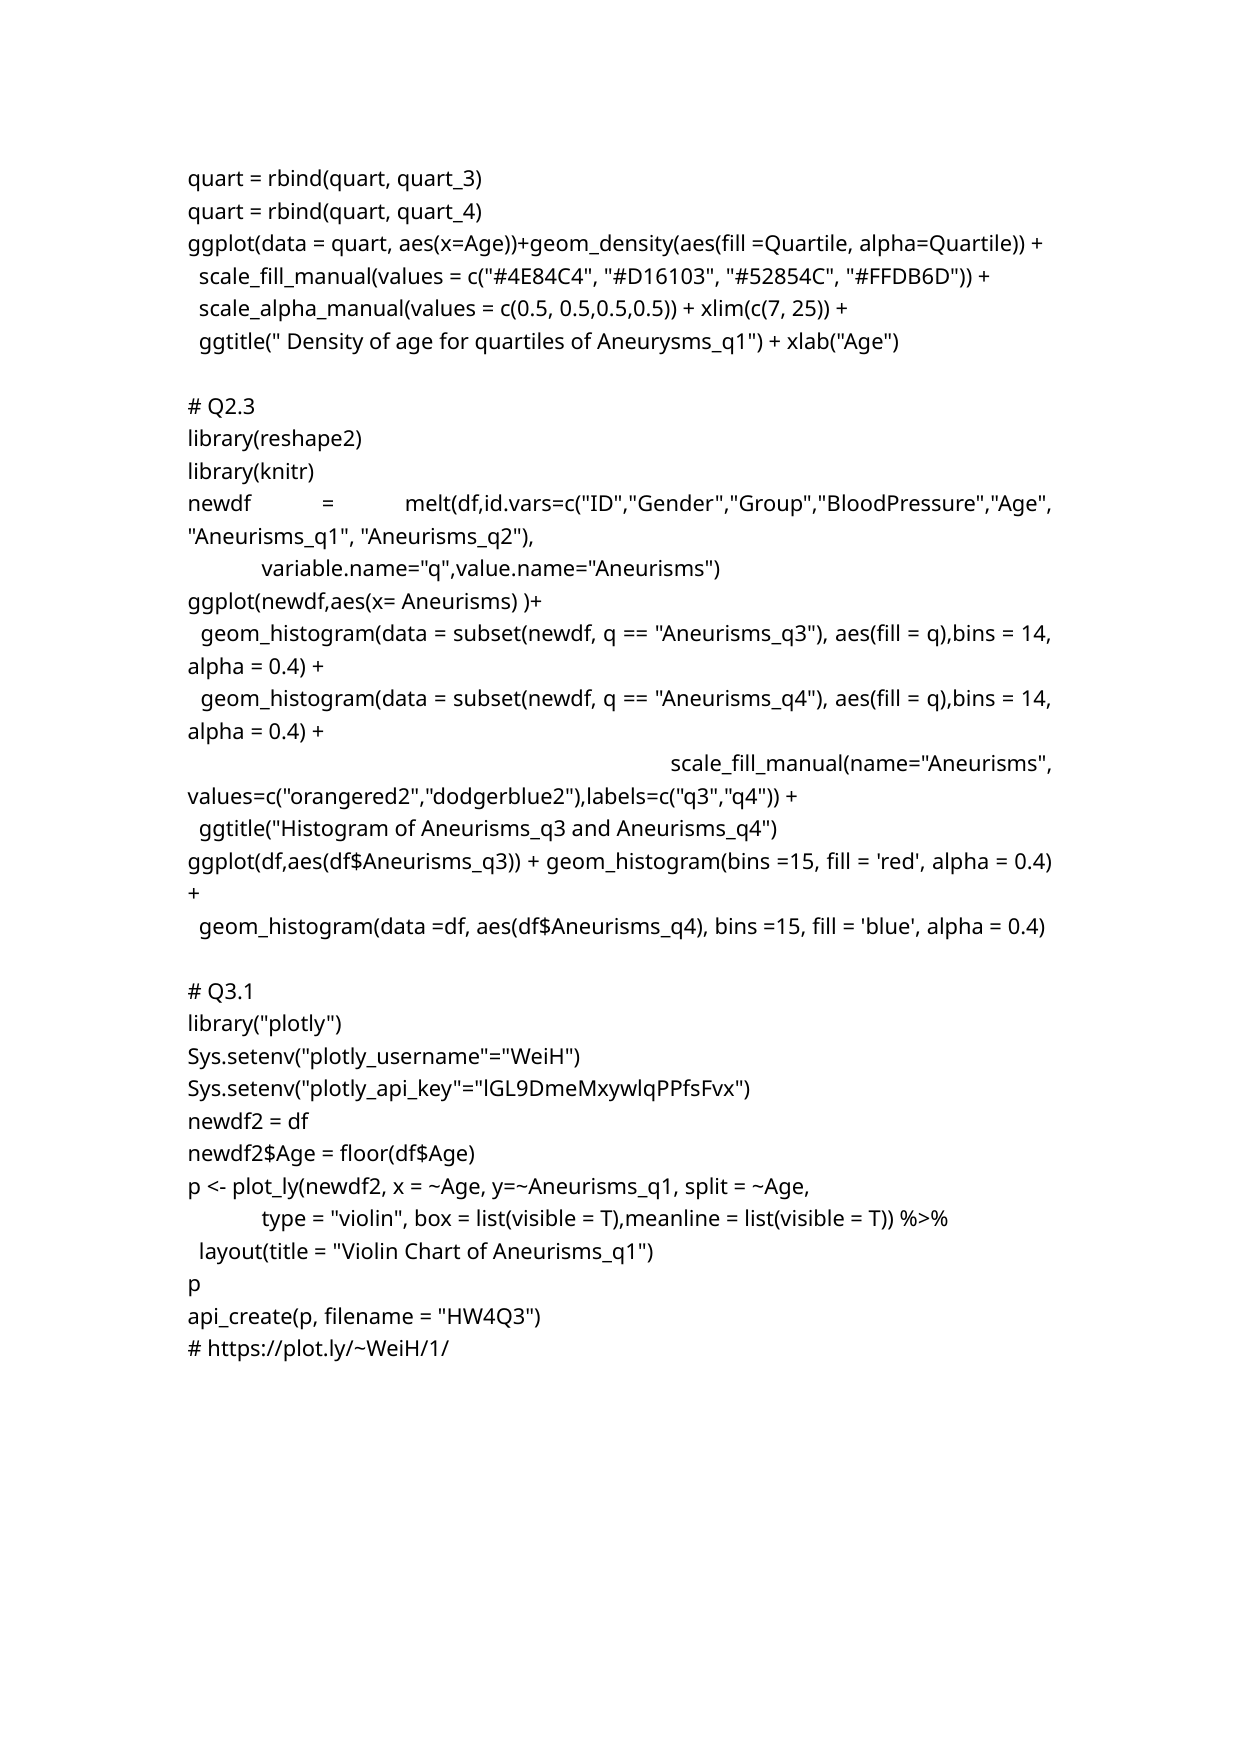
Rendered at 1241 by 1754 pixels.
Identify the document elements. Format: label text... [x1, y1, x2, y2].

text ggplot(newdf,aes(x= Aneurisms) )+ [187, 584, 1053, 617]
text p [187, 1267, 1053, 1299]
text Sys.setenv("plotly_username"="WeiH") [187, 1039, 1053, 1072]
text quart = rbind(quart, quart_4) [187, 194, 1053, 227]
text ggtitle("Histogram of Aneurisms_q3 and Aneurisms_q4") [187, 812, 1053, 844]
text geom_histogram(data = subset(newdf, q == "Aneurisms_q4"), aes(fill = q),bins = 14, alpha = 0.4) + [187, 682, 1053, 747]
text quart = rbind(quart, quart_3) [187, 162, 1053, 194]
text ggplot(data = quart, aes(x=Age))+geom_density(aes(fill =Quartile, alpha=Quartile)) + [187, 227, 1053, 259]
text scale_fill_manual(name="Aneurisms", values=c("orangered2","dodgerblue2"),labels=c("q3","q4")) + [187, 747, 1053, 812]
text newdf = melt(df,id.vars=c("ID","Gender","Group","BloodPressure","Age", "Aneurisms_q1", "Aneurisms_q2"), [187, 487, 1053, 552]
text # Q2.3 [187, 389, 1053, 422]
text api_create(p, filename = "HW4Q3") [187, 1299, 1053, 1332]
text library(reshape2) [187, 422, 1053, 454]
text p <- plot_ly(newdf2, x = ~Age, y=~Aneurisms_q1, split = ~Age, [187, 1169, 1053, 1202]
text geom_histogram(data =df, aes(df$Aneurisms_q4), bins =15, fill = 'blue', alpha = 0.4) [187, 909, 1053, 942]
text geom_histogram(data = subset(newdf, q == "Aneurisms_q3"), aes(fill = q),bins = 14, alpha = 0.4) + [187, 617, 1053, 682]
text scale_alpha_manual(values = c(0.5, 0.5,0.5,0.5)) + xlim(c(7, 25)) + [187, 292, 1053, 324]
text newdf2$Age = floor(df$Age) [187, 1137, 1053, 1169]
text ggtitle(" Density of age for quartiles of Aneurysms_q1") + xlab("Age") [187, 324, 1053, 357]
text # https://plot.ly/~WeiH/1/ [187, 1332, 1053, 1364]
text newdf2 = df [187, 1104, 1053, 1137]
text type = "violin", box = list(visible = T),meanline = list(visible = T)) %>% [187, 1202, 1053, 1234]
text library(knitr) [187, 454, 1053, 487]
text layout(title = "Violin Chart of Aneurisms_q1") [187, 1234, 1053, 1267]
text ggplot(df,aes(df$Aneurisms_q3)) + geom_histogram(bins =15, fill = 'red', alpha = 0.4) + [187, 844, 1053, 909]
text Sys.setenv("plotly_api_key"="lGL9DmeMxywlqPPfsFvx") [187, 1072, 1053, 1104]
text library("plotly") [187, 1007, 1053, 1039]
text # Q3.1 [187, 974, 1053, 1007]
text scale_fill_manual(values = c("#4E84C4", "#D16103", "#52854C", "#FFDB6D")) + [187, 259, 1053, 292]
text variable.name="q",value.name="Aneurisms") [187, 552, 1053, 584]
